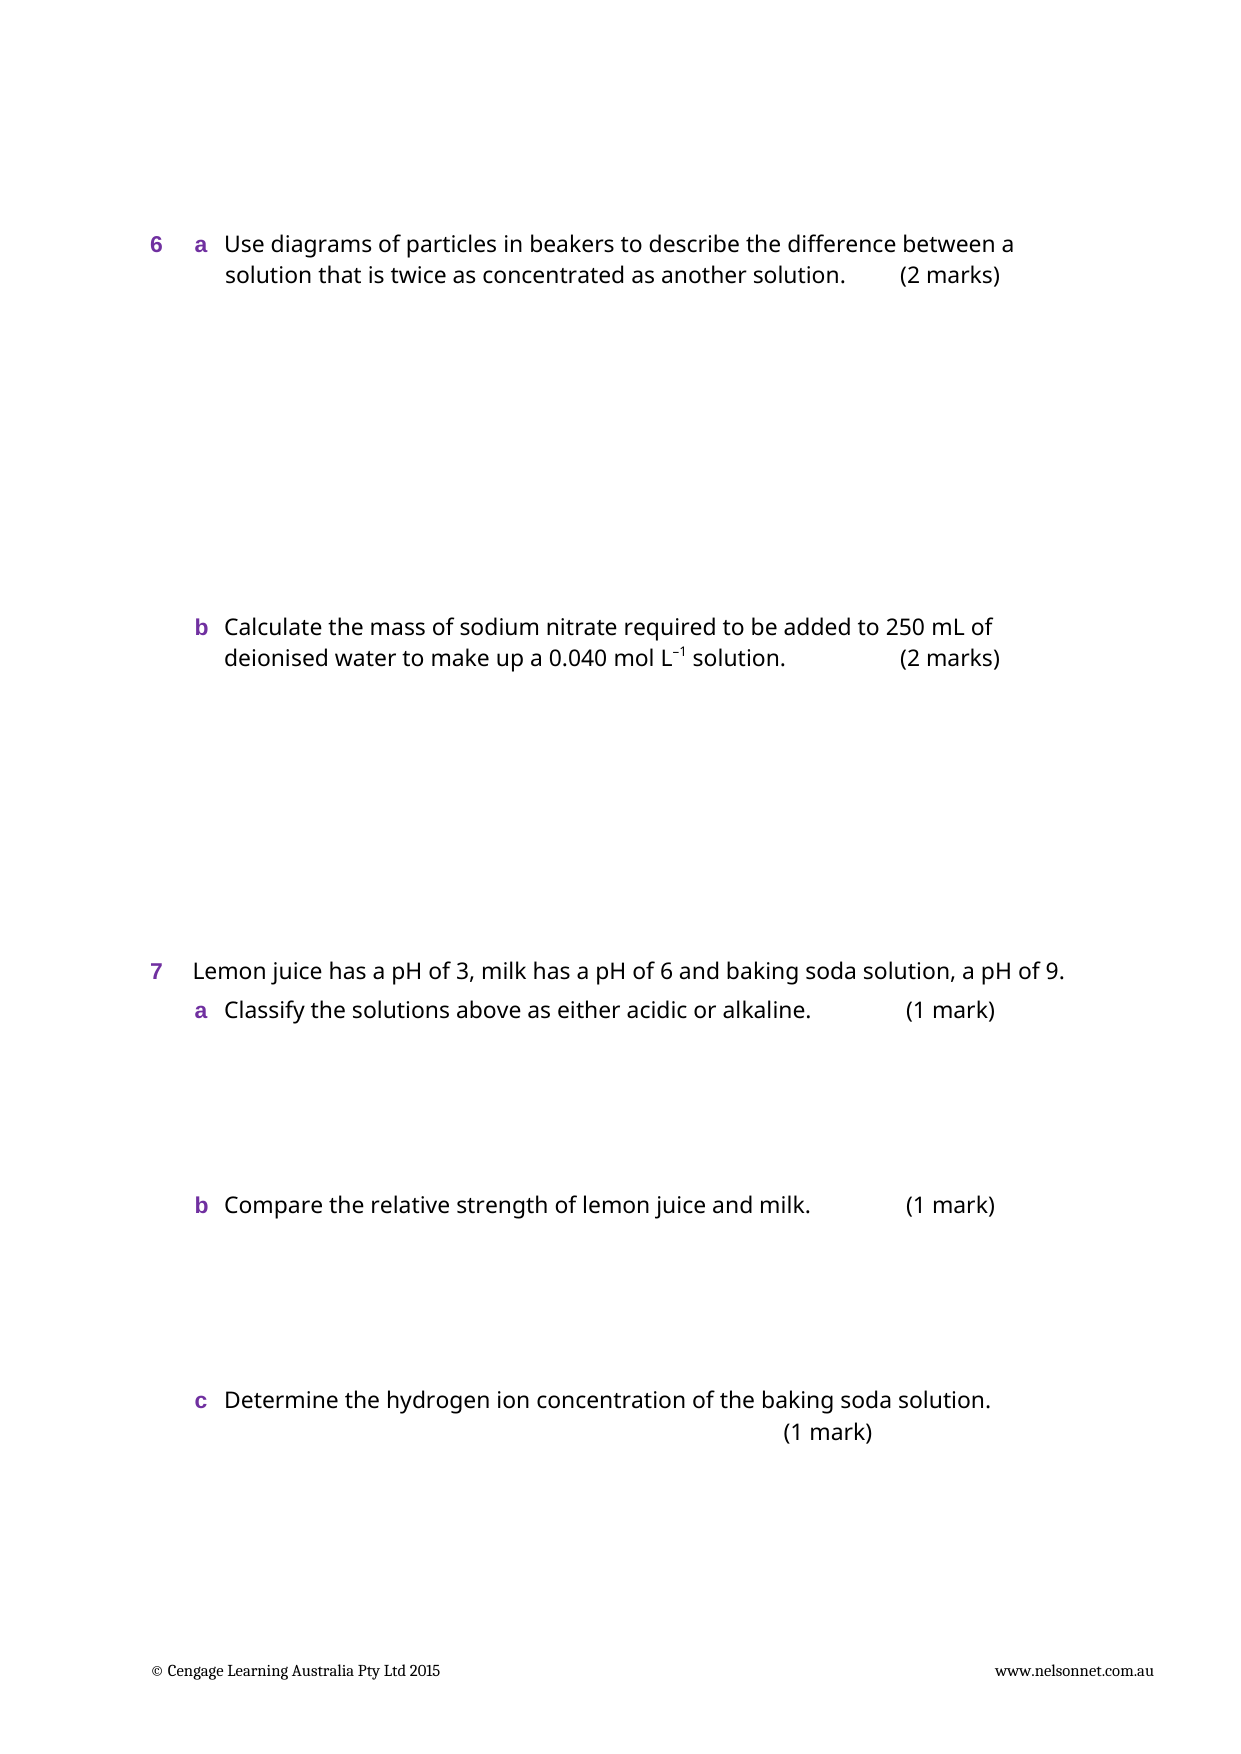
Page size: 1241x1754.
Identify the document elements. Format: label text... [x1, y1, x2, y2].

list b Calculate the mass of sodium nitrate required to be added to 250 mL of deionised water to make up a 0.040 mol L–1 solution. (2 marks) [194, 611, 1090, 673]
list 7 Lemon juice has a pH of 3, milk has a pH of 6 and baking soda solution, a pH of 9. [150, 955, 1090, 986]
list b Compare the relative strength of lemon juice and milk. (1 mark) [194, 1189, 1090, 1220]
list c Determine the hydrogen ion concentration of the baking soda solution. (1 mark) [194, 1384, 1090, 1447]
list a Classify the solutions above as either acidic or alkaline. (1 mark) [194, 994, 1090, 1025]
list 6 a Use diagrams of particles in beakers to describe the difference between a solution that is twice as concentrated as another solution. (2 marks) [150, 228, 1090, 291]
